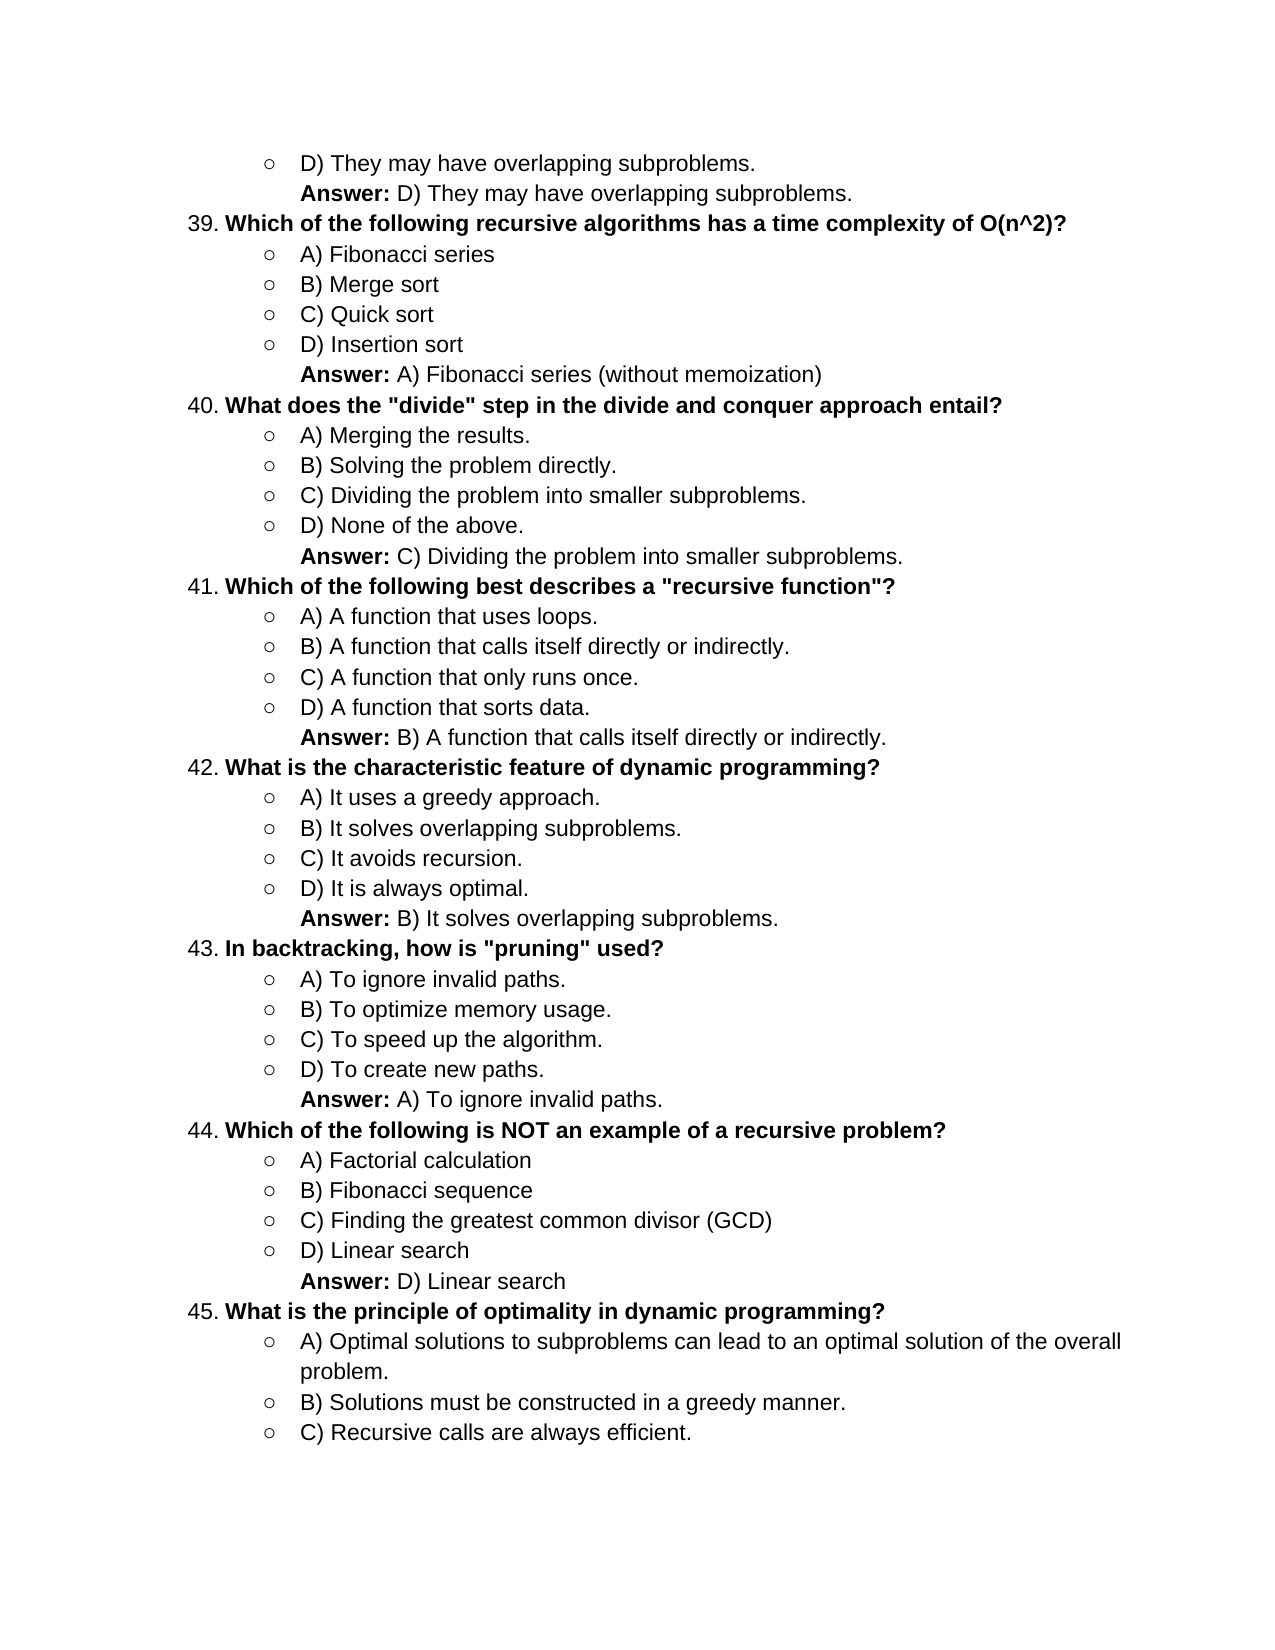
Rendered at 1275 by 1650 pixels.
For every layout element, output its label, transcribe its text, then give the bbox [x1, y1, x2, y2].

list What is the characteristic feature of dynamic programming? [187, 754, 1125, 781]
list C) It avoids recursion. [262, 845, 1125, 871]
list Which of the following is NOT an example of a recursive problem? [187, 1117, 1125, 1143]
list D) Insertion sort Answer: A) Fibonacci series (without memoization) [262, 331, 1125, 388]
list B) A function that calls itself directly or indirectly. [262, 633, 1125, 660]
list B) Solutions must be constructed in a greedy manner. [262, 1388, 1125, 1415]
list A) Optimal solutions to subproblems can lead to an optimal solution of the overall problem. [262, 1328, 1125, 1385]
list A) Merging the results. [262, 422, 1125, 448]
list What is the principle of optimality in dynamic programming? [187, 1298, 1125, 1324]
list C) To speed up the algorithm. [262, 1026, 1125, 1052]
list In backtracking, how is "pruning" used? [187, 935, 1125, 962]
list A) Factorial calculation [262, 1147, 1125, 1173]
list D) Linear search Answer: D) Linear search [262, 1237, 1125, 1294]
list A) Fibonacci series [262, 241, 1125, 267]
list B) Fibonacci sequence [262, 1177, 1125, 1203]
list C) Recursive calls are always efficient. [262, 1419, 1125, 1445]
list B) To optimize memory usage. [262, 996, 1125, 1022]
list A) A function that uses loops. [262, 603, 1125, 629]
list D) It is always optimal. Answer: B) It solves overlapping subproblems. [262, 875, 1125, 932]
list A) It uses a greedy approach. [262, 784, 1125, 811]
list B) Merge sort [262, 271, 1125, 297]
list Which of the following recursive algorithms has a time complexity of O(n^2)? [187, 210, 1125, 237]
list Which of the following best describes a "recursive function"? [187, 573, 1125, 599]
list C) Finding the greatest common divisor (GCD) [262, 1207, 1125, 1234]
list D) A function that sorts data. Answer: B) A function that calls itself directly or indirectly. [262, 694, 1125, 750]
list What does the "divide" step in the divide and conquer approach entail? [187, 392, 1125, 418]
list D) None of the above. Answer: C) Dividing the problem into smaller subproblems. [262, 512, 1125, 569]
list D) They may have overlapping subproblems. Answer: D) They may have overlapping subproblems. [262, 150, 1125, 207]
list C) Dividing the problem into smaller subproblems. [262, 482, 1125, 509]
list A) To ignore invalid paths. [262, 966, 1125, 992]
list C) A function that only runs once. [262, 663, 1125, 690]
list C) Quick sort [262, 301, 1125, 327]
list D) To create new paths. Answer: A) To ignore invalid paths. [262, 1056, 1125, 1113]
list B) It solves overlapping subproblems. [262, 814, 1125, 841]
list B) Solving the problem directly. [262, 452, 1125, 478]
